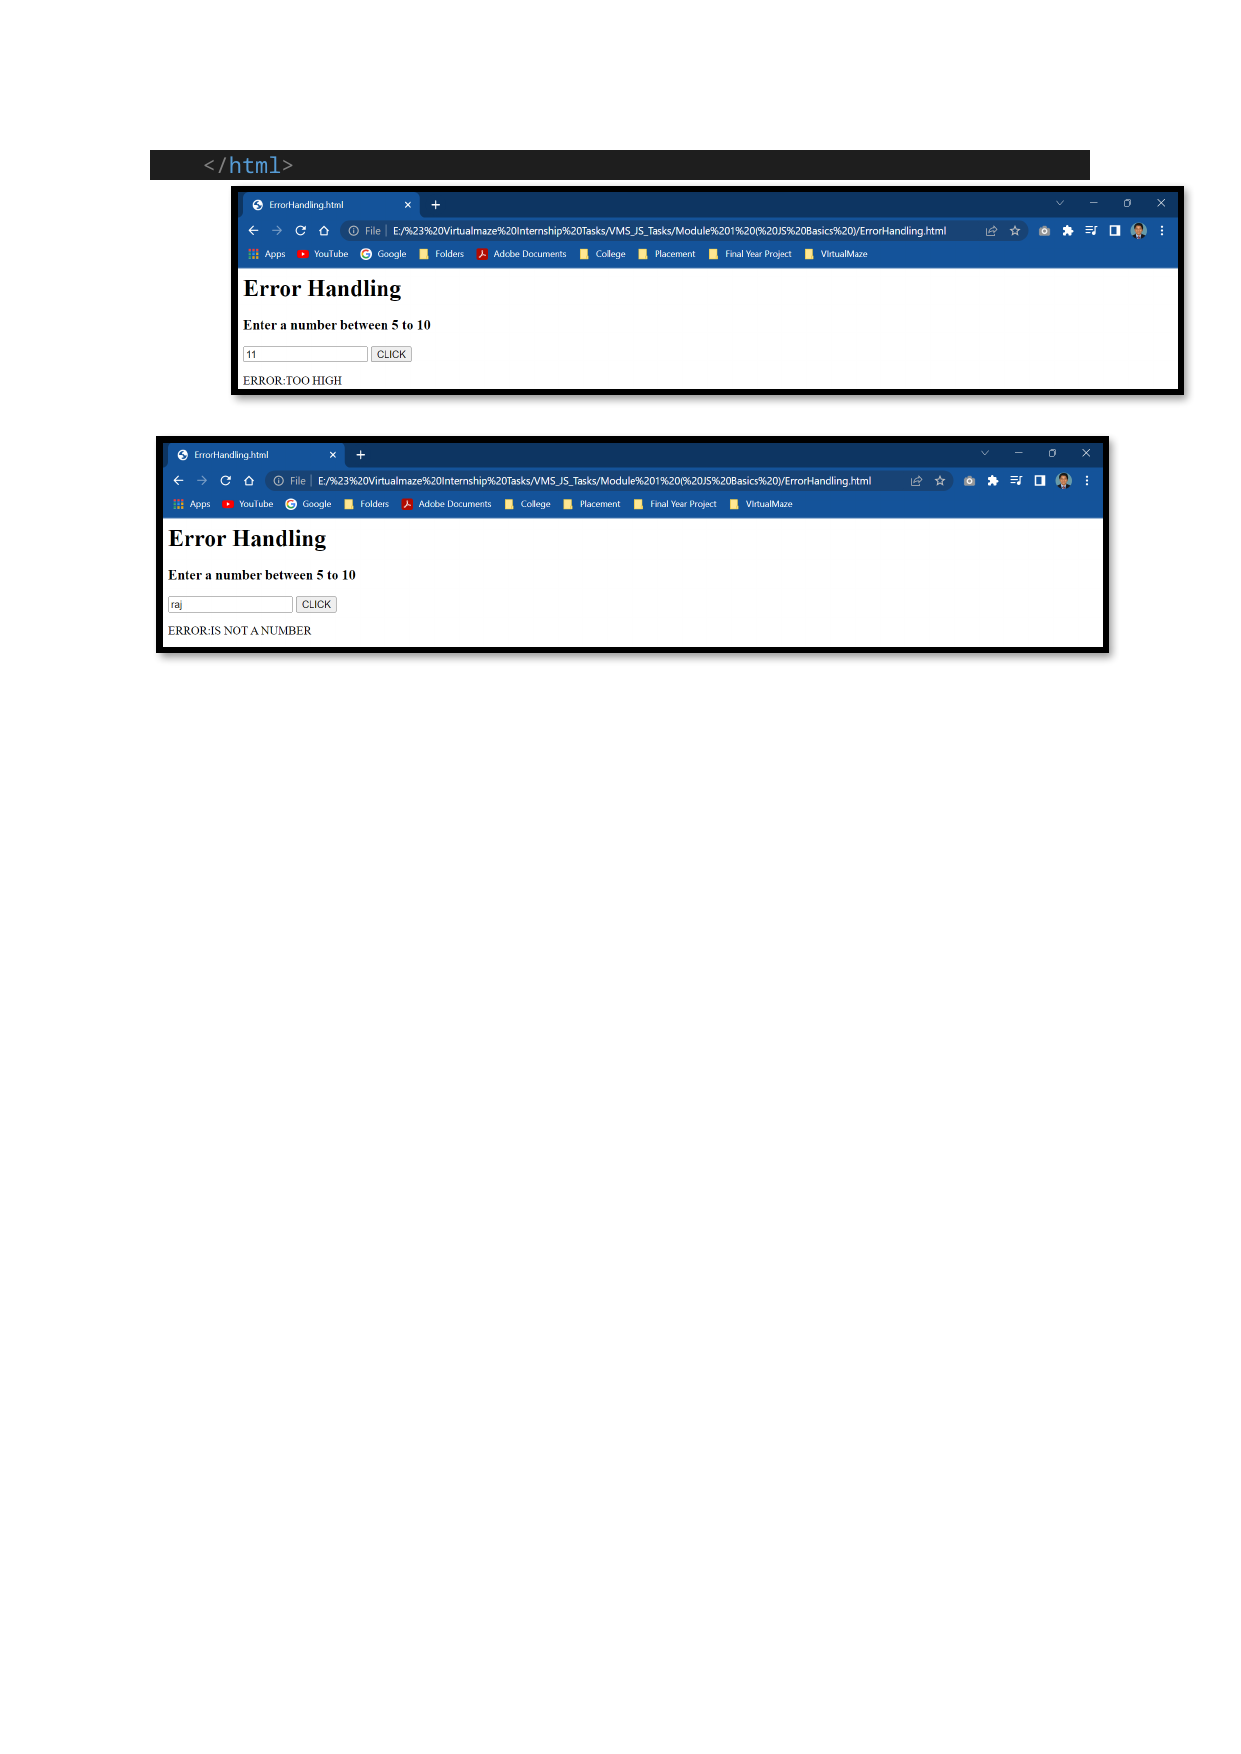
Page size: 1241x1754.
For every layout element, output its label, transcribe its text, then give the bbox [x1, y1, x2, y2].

picture [238, 192, 1178, 389]
picture [163, 443, 1103, 647]
text </html> [150, 150, 1090, 180]
